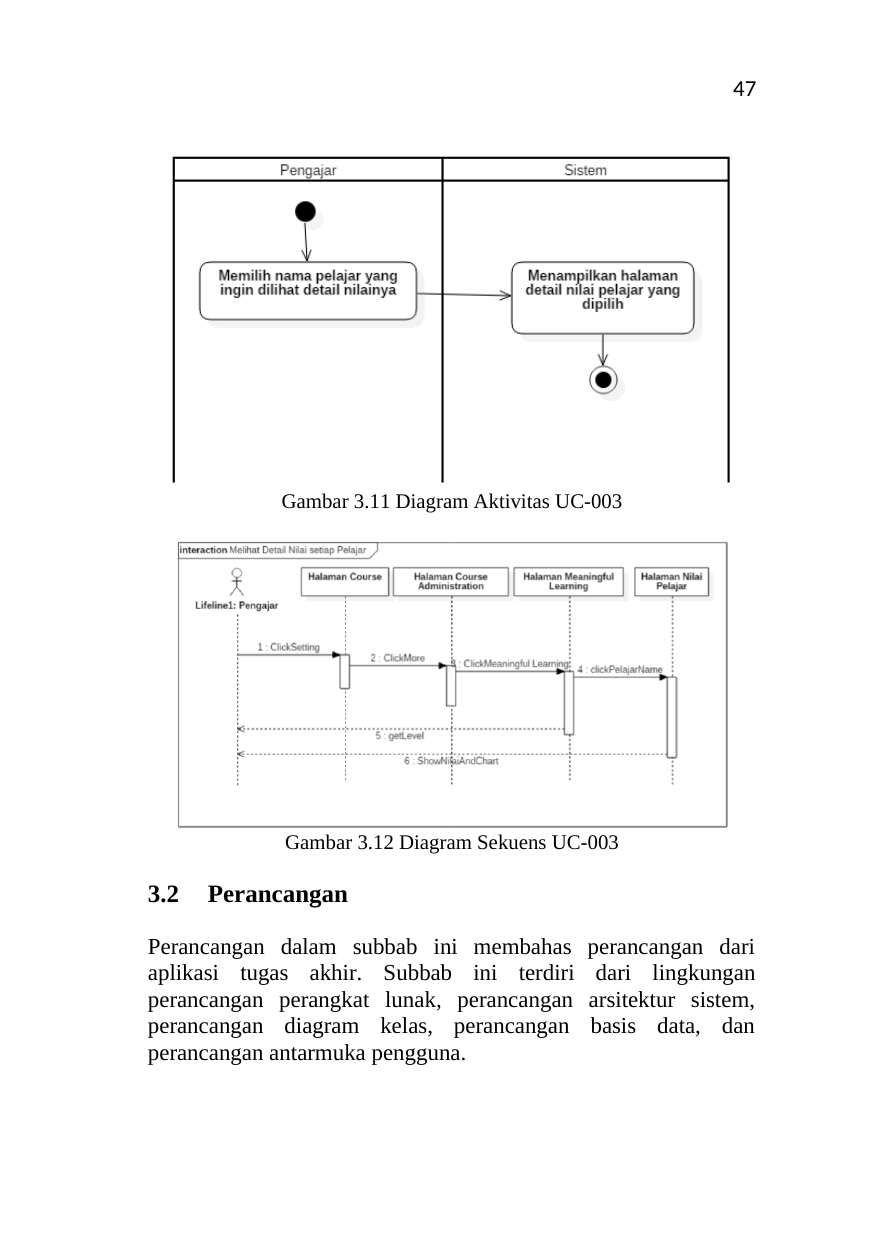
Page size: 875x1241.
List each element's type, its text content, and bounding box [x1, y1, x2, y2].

subtitle Perancangan [148, 879, 756, 908]
text Perancangan dalam subbab ini membahas perancangan dari aplikasi tugas akhir. Subbab ini terdiri dari lingkungan perancangan perangkat lunak, perancangan arsitektur sistem, perancangan diagram kelas, perancangan basis data, dan perancangan antarmuka pengguna. [148, 933, 756, 1065]
picture [173, 537, 731, 831]
picture [163, 147, 740, 489]
